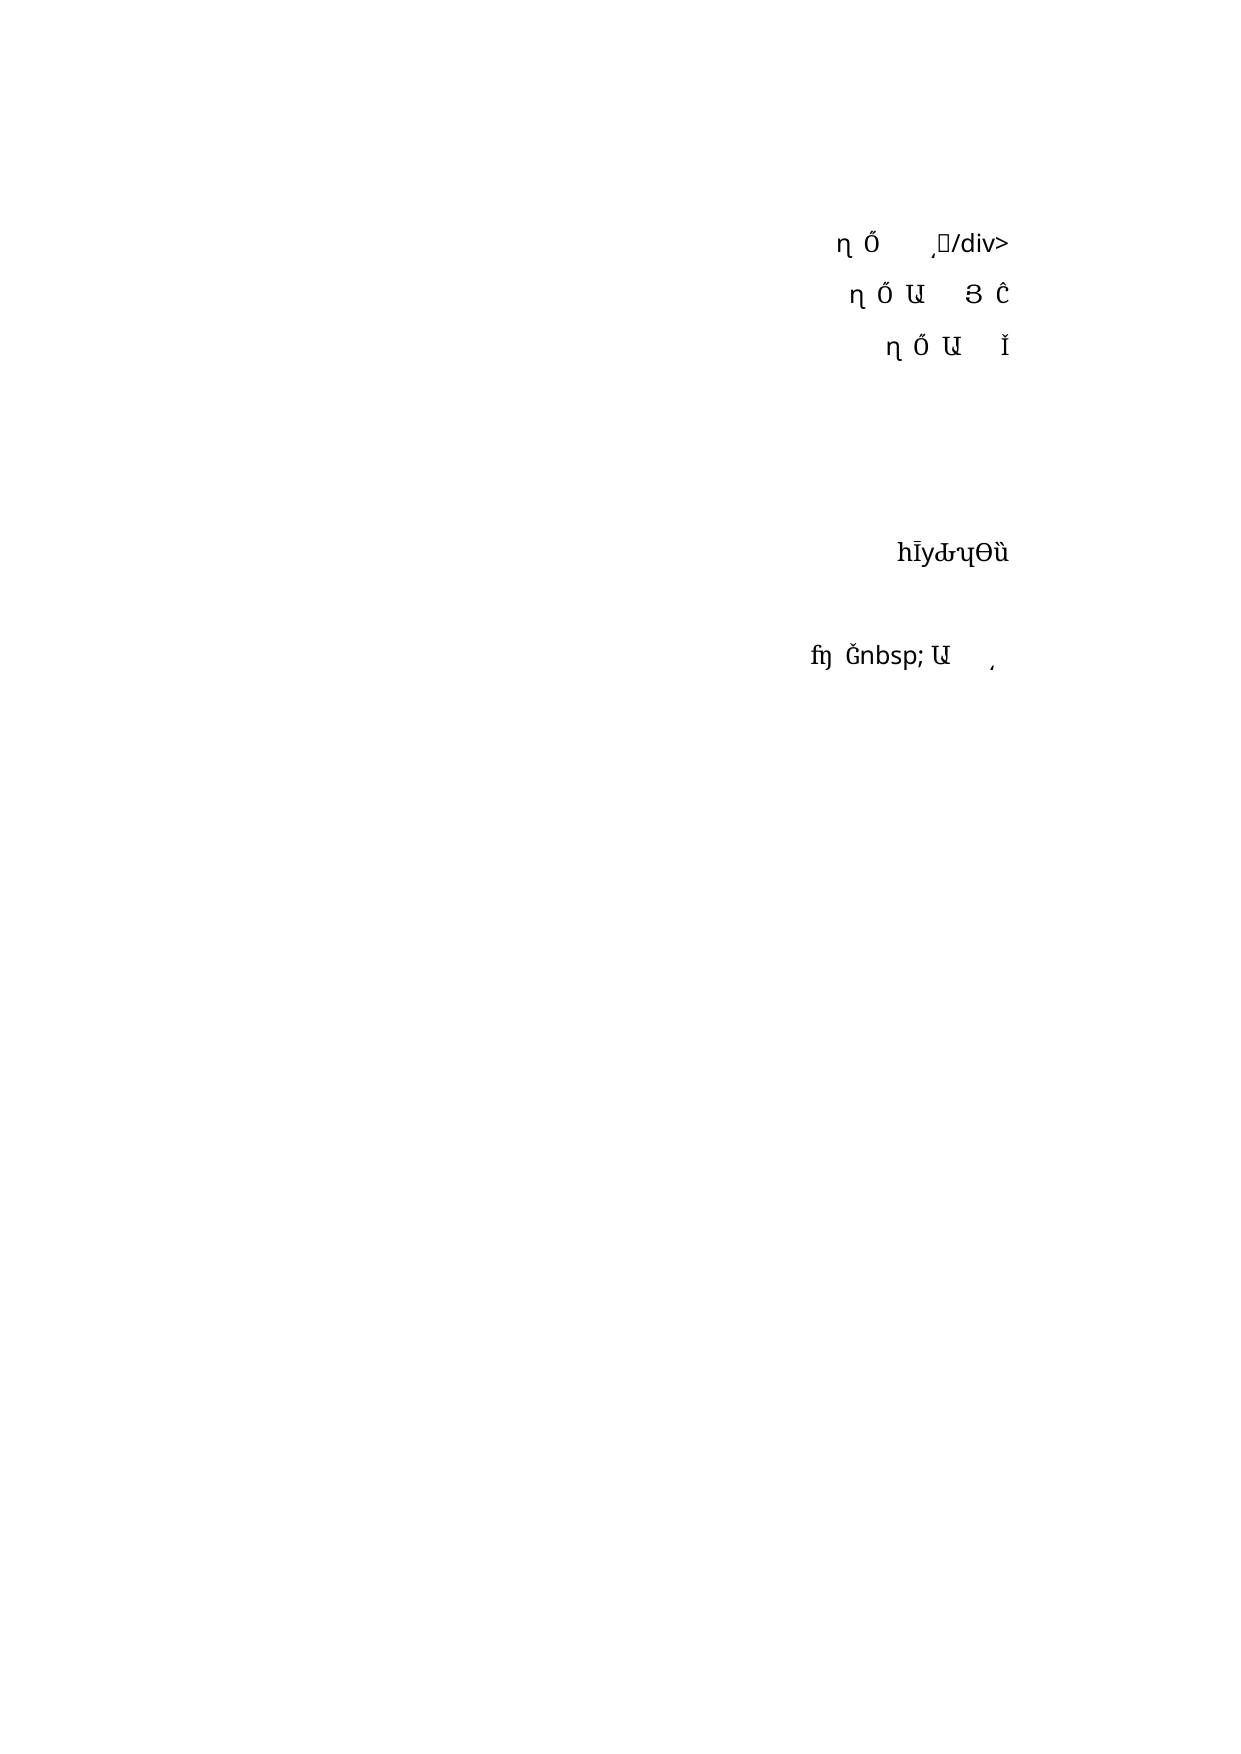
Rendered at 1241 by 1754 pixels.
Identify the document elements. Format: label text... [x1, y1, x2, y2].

text ɳ Ő ͵󓂼/div> [187, 208, 1009, 259]
text ɳ Ő Ա Ǐ [187, 311, 1009, 362]
text ɳ Ő Ա Յ Ĉ [187, 259, 1009, 311]
text һĪyԂʮƟȕ [187, 517, 1009, 569]
text ʩ Ǧnbsp; Ա ͵ ܰ [187, 620, 1009, 672]
